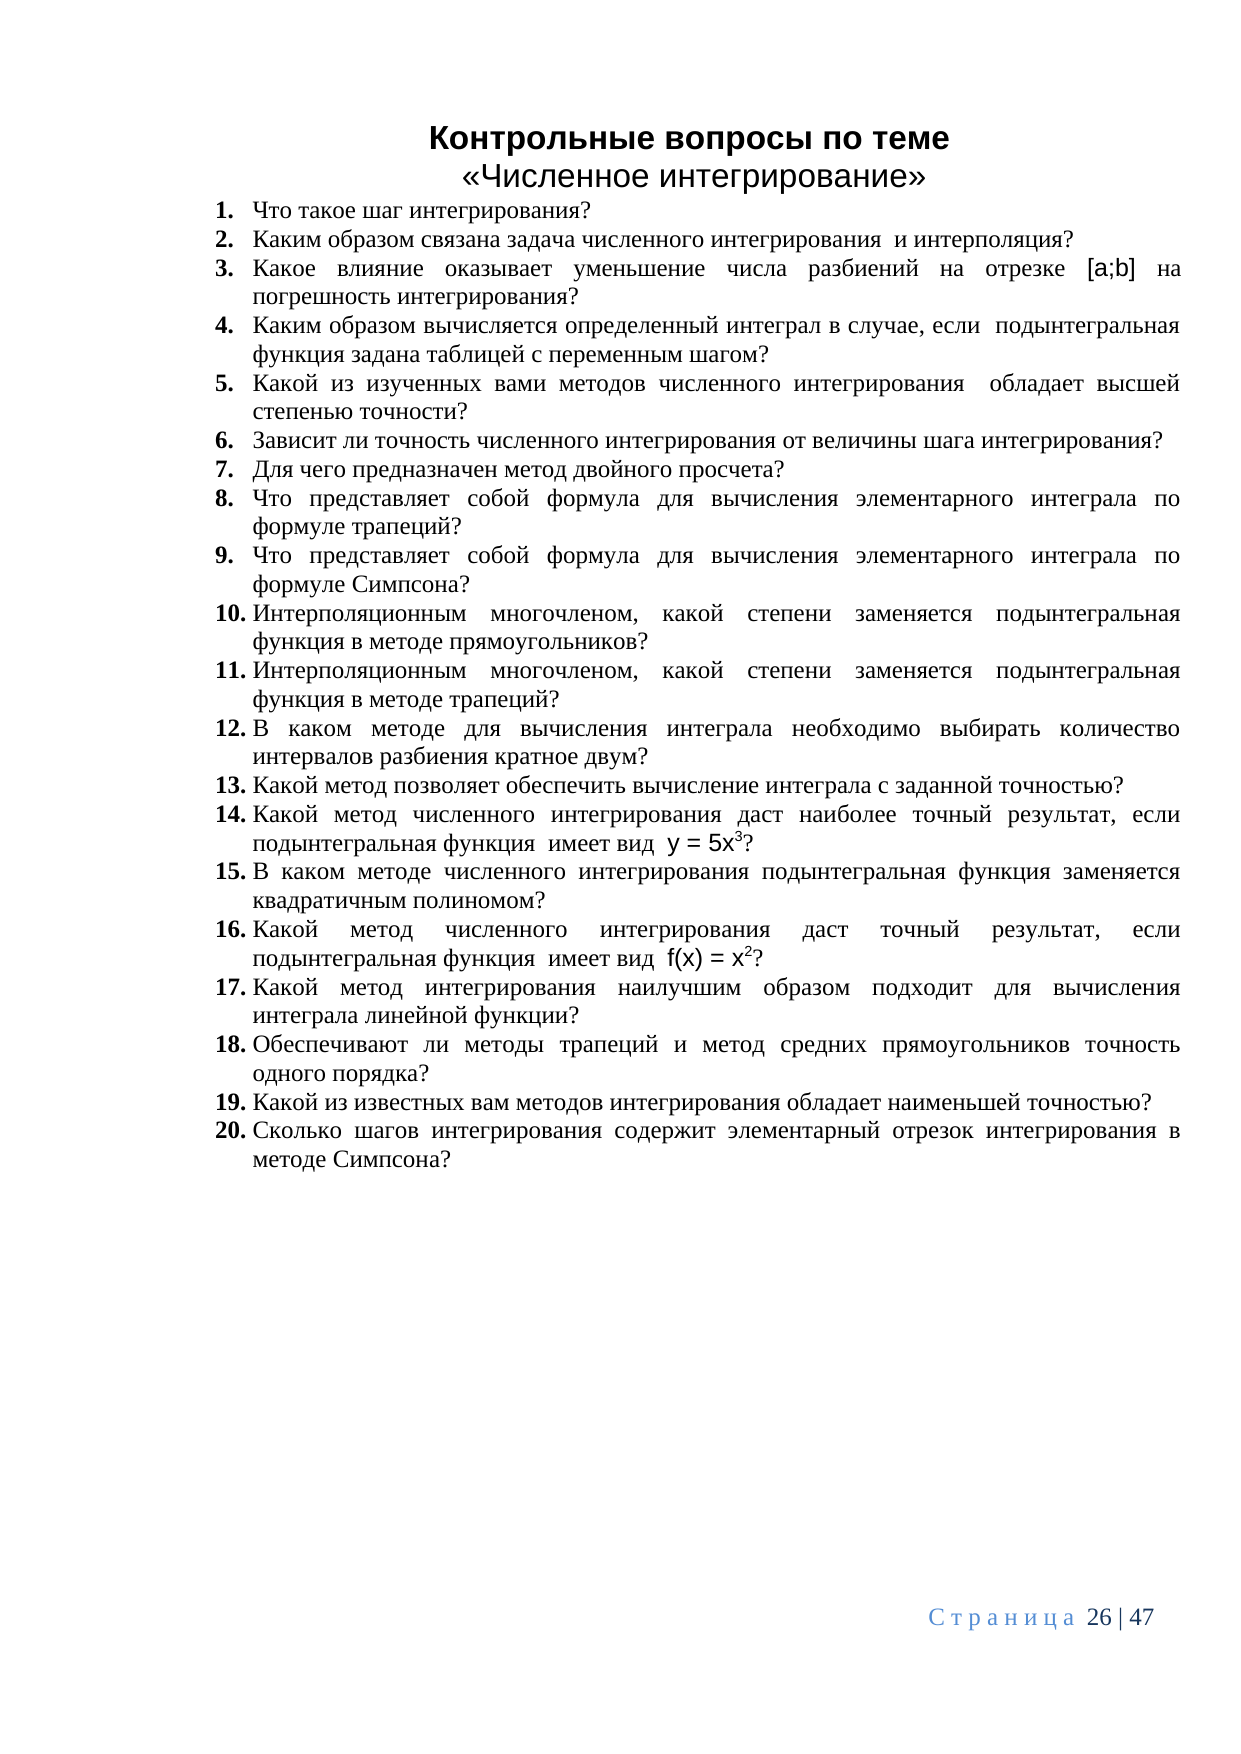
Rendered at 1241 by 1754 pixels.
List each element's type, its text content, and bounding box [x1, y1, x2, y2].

list Что такое шаг интегрирования? [215, 195, 1181, 224]
subtitle Контрольные вопросы по теме «Численное интегрирование» [207, 118, 1181, 195]
list Для чего предназначен метод двойного просчета? [215, 454, 1181, 483]
list Какой из изученных вами методов численного интегрирования обладает высшей степенью точности? [215, 368, 1181, 425]
list Какое влияние оказывает уменьшение числа разбиений на отрезке [a;b] на погрешность интегрирования? [215, 252, 1181, 310]
list Зависит ли точность численного интегрирования от величины шага интегрирования? [215, 425, 1181, 454]
list Каким образом вычисляется определенный интеграл в случае, если подынтегральная функция задана таблицей с переменным шагом? [215, 310, 1181, 368]
list Обеспечивают ли методы трапеций и метод средних прямоугольников точность одного порядка? [215, 1029, 1181, 1087]
list Интерполяционным многочленом, какой степени заменяется подынтегральная функция в методе трапеций? [215, 655, 1181, 713]
list Какой из известных вам методов интегрирования обладает наименьшей точностью? [215, 1087, 1181, 1115]
list Какой метод интегрирования наилучшим образом подходит для вычисления интеграла линейной функции? [215, 972, 1181, 1029]
list Сколько шагов интегрирования содержит элементарный отрезок интегрирования в методе Симпсона? [215, 1115, 1181, 1173]
list Что представляет собой формула для вычисления элементарного интеграла по формуле трапеций? [215, 483, 1181, 540]
list Каким образом связана задача численного интегрирования и интерполяция? [215, 224, 1181, 252]
list В каком методе для вычисления интеграла необходимо выбирать количество интервалов разбиения кратное двум? [215, 713, 1181, 770]
list Какой метод позволяет обеспечить вычисление интеграла с заданной точностью? [215, 770, 1181, 799]
list Что представляет собой формула для вычисления элементарного интеграла по формуле Симпсона? [215, 540, 1181, 598]
list Какой метод численного интегрирования даст наиболее точный результат, если подынтегральная функция имеет вид y = 5x3? [215, 799, 1181, 856]
list В каком методе численного интегрирования подынтегральная функция заменяется квадратичным полиномом? [215, 856, 1181, 914]
list Интерполяционным многочленом, какой степени заменяется подынтегральная функция в методе прямоугольников? [215, 598, 1181, 655]
list Какой метод численного интегрирования даст точный результат, если подынтегральная функция имеет вид f(x) = x2? [215, 914, 1181, 972]
